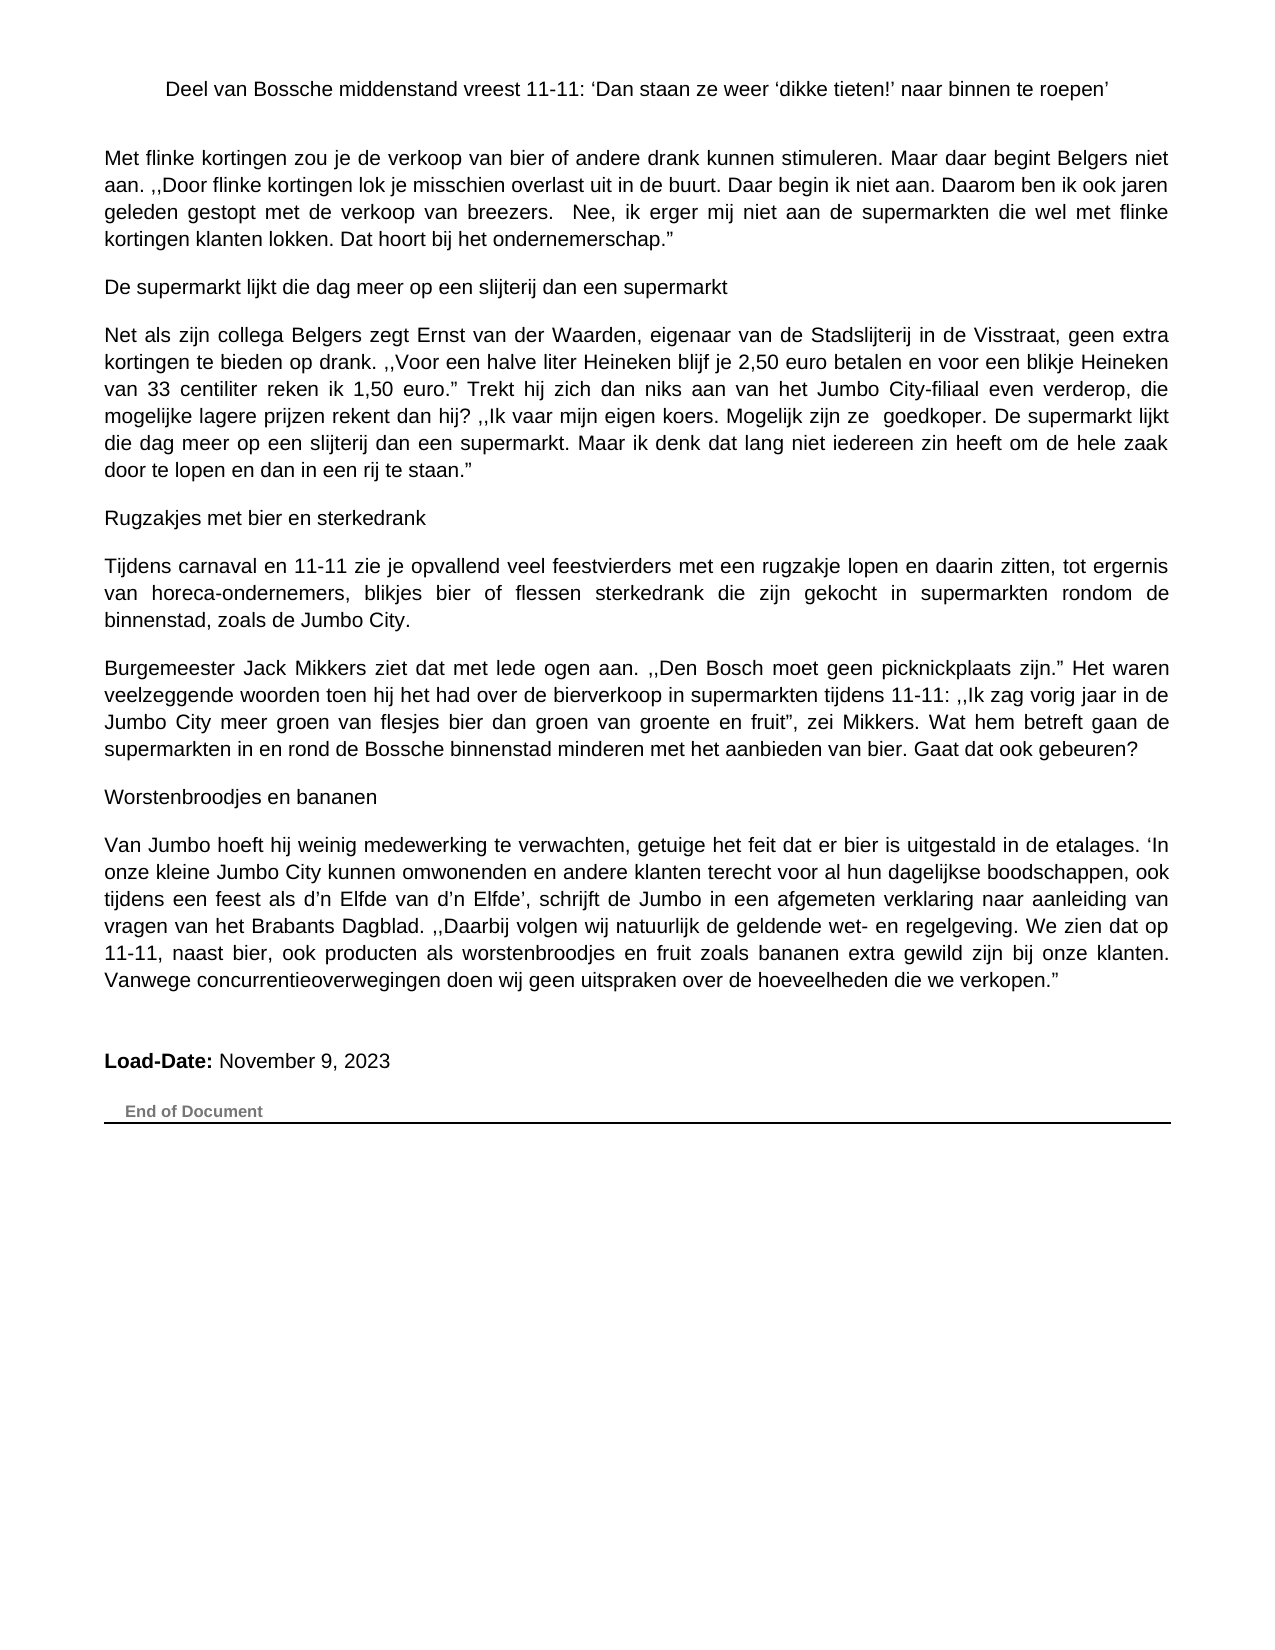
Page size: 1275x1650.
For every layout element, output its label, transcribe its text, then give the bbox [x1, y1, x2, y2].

text Load-Date: November 9, 2023 [104, 1017, 1171, 1073]
text De supermarkt lijkt die dag meer op een slijterij dan een supermarkt [104, 271, 1171, 298]
text Net als zijn collega Belgers zegt Ernst van der Waarden, eigenaar van de Stadslijterij in de Visstraat, geen extra kortingen te bieden op drank. ,,Voor een halve liter Heineken blijf je 2,50 euro betalen en voor een blikje Heineken van 33 centiliter reken ik 1,50 euro.” Trekt hij zich dan niks aan van het Jumbo City-filiaal even verderop, die mogelijke lagere prijzen rekent dan hij? ,,Ik vaar mijn eigen koers. Mogelijk zijn ze goedkoper. De supermarkt lijkt die dag meer op een slijterij dan een supermarkt. Maar ik denk dat lang niet iedereen zin heeft om de hele zaak door te lopen en dan in een rij te staan.” [104, 319, 1171, 482]
text Met flinke kortingen zou je de verkoop van bier of andere drank kunnen stimuleren. Maar daar begint Belgers niet aan. ,,Door flinke kortingen lok je misschien overlast uit in de buurt. Daar begin ik niet aan. Daarom ben ik ook jaren geleden gestopt met de verkoop van breezers. Nee, ik erger mij niet aan de supermarkten die wel met flinke kortingen klanten lokken. Dat hoort bij het ondernemerschap.” [104, 142, 1171, 251]
text Van Jumbo hoeft hij weinig medewerking te verwachten, getuige het feit dat er bier is uitgestald in de etalages. ‘In onze kleine Jumbo City kunnen omwonenden en andere klanten terecht voor al hun dagelijkse boodschappen, ook tijdens een feest als d’n Elfde van d’n Elfde’, schrijft de Jumbo in een afgemeten verklaring naar aanleiding van vragen van het Brabants Dagblad. ,,Daarbij volgen wij natuurlijk de geldende wet- en regelgeving. We zien dat op 11-11, naast bier, ook producten als worstenbroodjes en fruit zoals bananen extra gewild zijn bij onze klanten. Vanwege concurrentieoverwegingen doen wij geen uitspraken over de hoeveelheden die we verkopen.” [104, 830, 1171, 992]
text Tijdens carnaval en 11-11 zie je opvallend veel feestvierders met een rugzakje lopen en daarin zitten, tot ergernis van horeca-ondernemers, blikjes bier of flessen sterkedrank die zijn gekocht in supermarkten rondom de binnenstad, zoals de Jumbo City. [104, 551, 1171, 632]
text Worstenbroodjes en bananen [104, 782, 1171, 809]
text Rugzakjes met bier en sterkedrank [104, 503, 1171, 530]
text End of Document [125, 1102, 1171, 1121]
text Burgemeester Jack Mikkers ziet dat met lede ogen aan. ,,Den Bosch moet geen picknickplaats zijn.” Het waren veelzeggende woorden toen hij het had over de bierverkoop in supermarkten tijdens 11-11: ,,Ik zag vorig jaar in de Jumbo City meer groen van flesjes bier dan groen van groente en fruit”, zei Mikkers. Wat hem betreft gaan de supermarkten in en rond de Bossche binnenstad minderen met het aanbieden van bier. Gaat dat ook gebeuren? [104, 653, 1171, 761]
